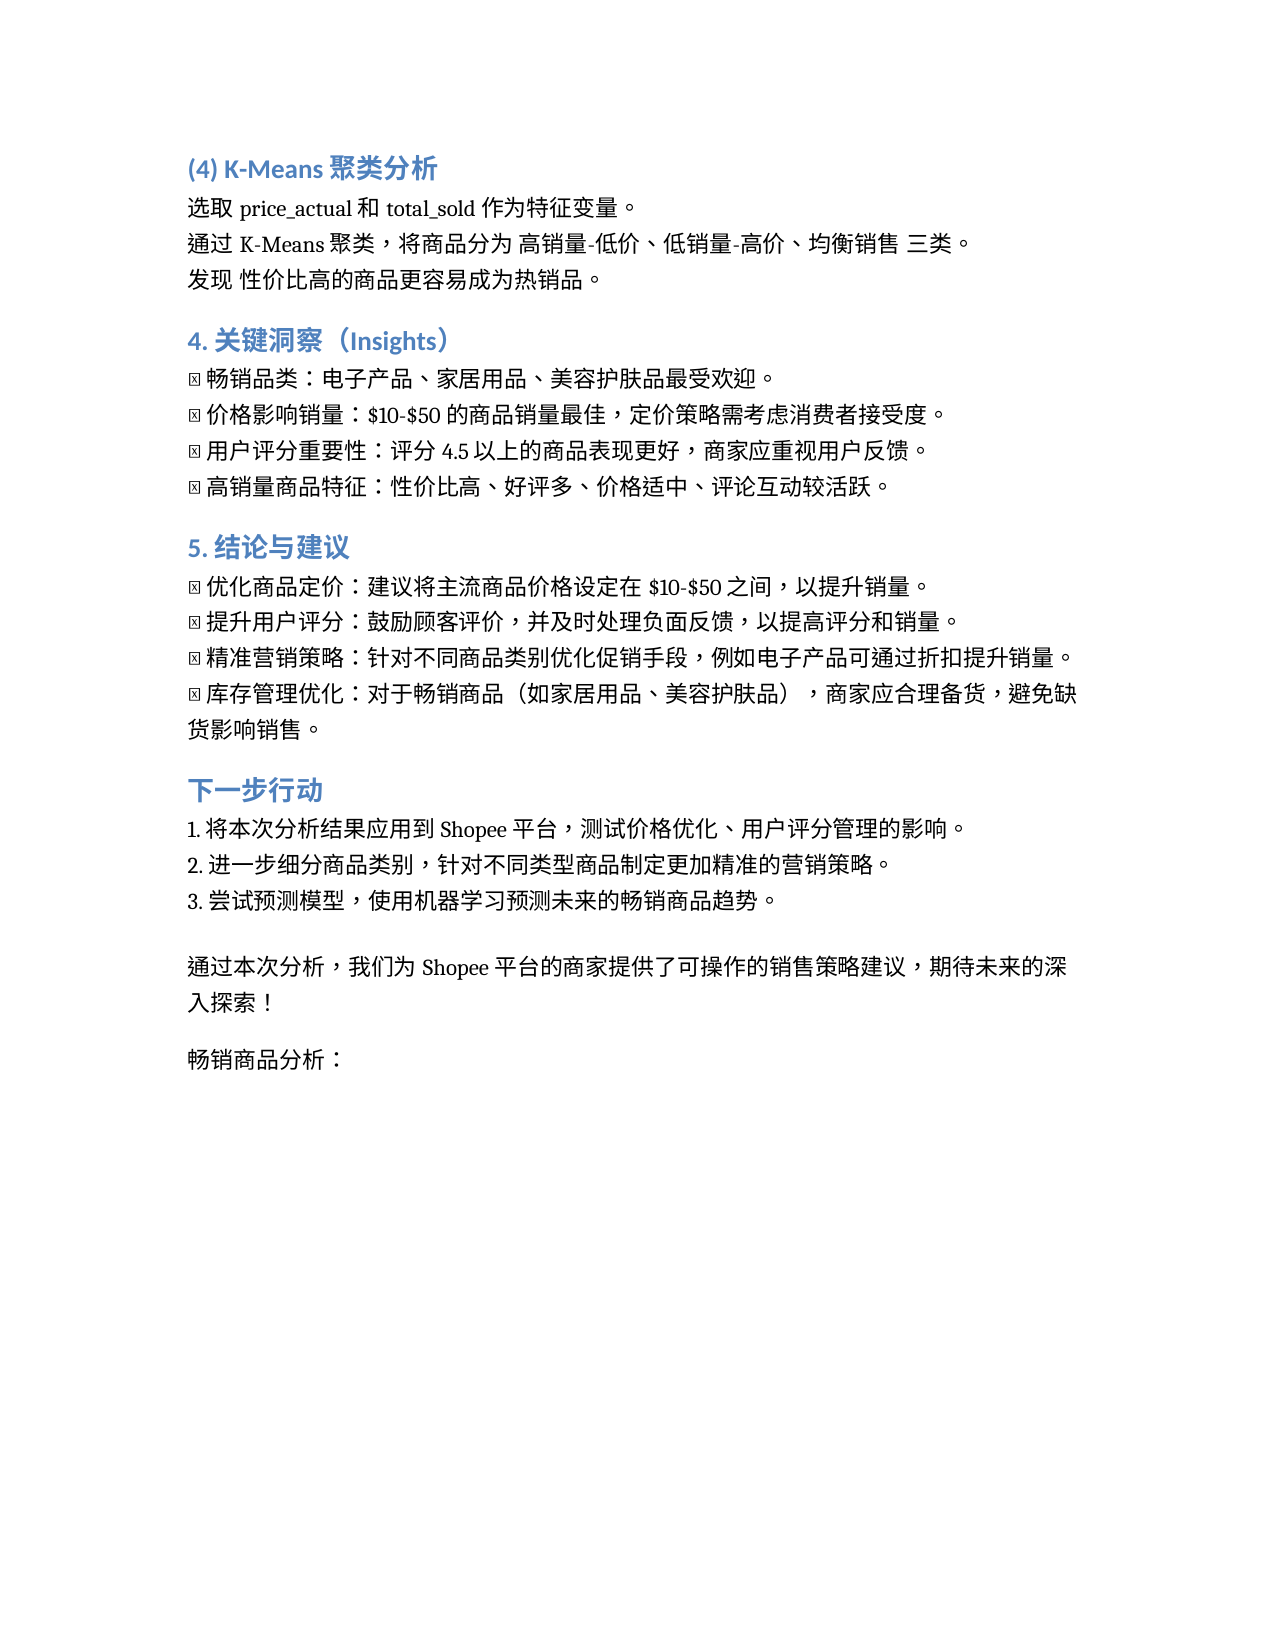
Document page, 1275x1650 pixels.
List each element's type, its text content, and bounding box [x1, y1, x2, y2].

text 畅销商品分析： [187, 1044, 1087, 1075]
text ✅ 畅销品类：电子产品、家居用品、美容护肤品最受欢迎。 ✅ 价格影响销量：$10-$50 的商品销量最佳，定价策略需考虑消费者接受度。 ✅ 用户评分重要性：评分 4.5 以上的商品表现更好，商家应重视用户反馈。 ✅ 高销量商品特征：性价比高、好评多、价格适中、评论互动较活跃。 [187, 363, 1087, 502]
subtitle 5. 结论与建议 [187, 528, 1087, 565]
text 1. 将本次分析结果应用到 Shopee 平台，测试价格优化、用户评分管理的影响。 2. 进一步细分商品类别，针对不同类型商品制定更加精准的营销策略。 3. 尝试预测模型，使用机器学习预测未来的畅销商品趋势。 通过本次分析，我们为 Shopee 平台的商家提供了可操作的销售策略建议，期待未来的深入探索！ [187, 813, 1087, 1018]
subtitle 下一步行动 [187, 771, 1087, 808]
text 选取 price_actual 和 total_sold 作为特征变量。 通过 K-Means 聚类，将商品分为 高销量-低价、低销量-高价、均衡销售 三类。 发现 性价比高的商品更容易成为热销品。 [187, 192, 1087, 296]
subtitle (4) K-Means 聚类分析 [187, 150, 1087, 187]
subtitle 4. 关键洞察（Insights） [187, 321, 1087, 358]
text 📌 优化商品定价：建议将主流商品价格设定在 $10-$50 之间，以提升销量。 📌 提升用户评分：鼓励顾客评价，并及时处理负面反馈，以提高评分和销量。 📌 精准营销策略：针对不同商品类别优化促销手段，例如电子产品可通过折扣提升销量。 📌 库存管理优化：对于畅销商品（如家居用品、美容护肤品），商家应合理备货，避免缺货影响销售。 [187, 570, 1087, 745]
